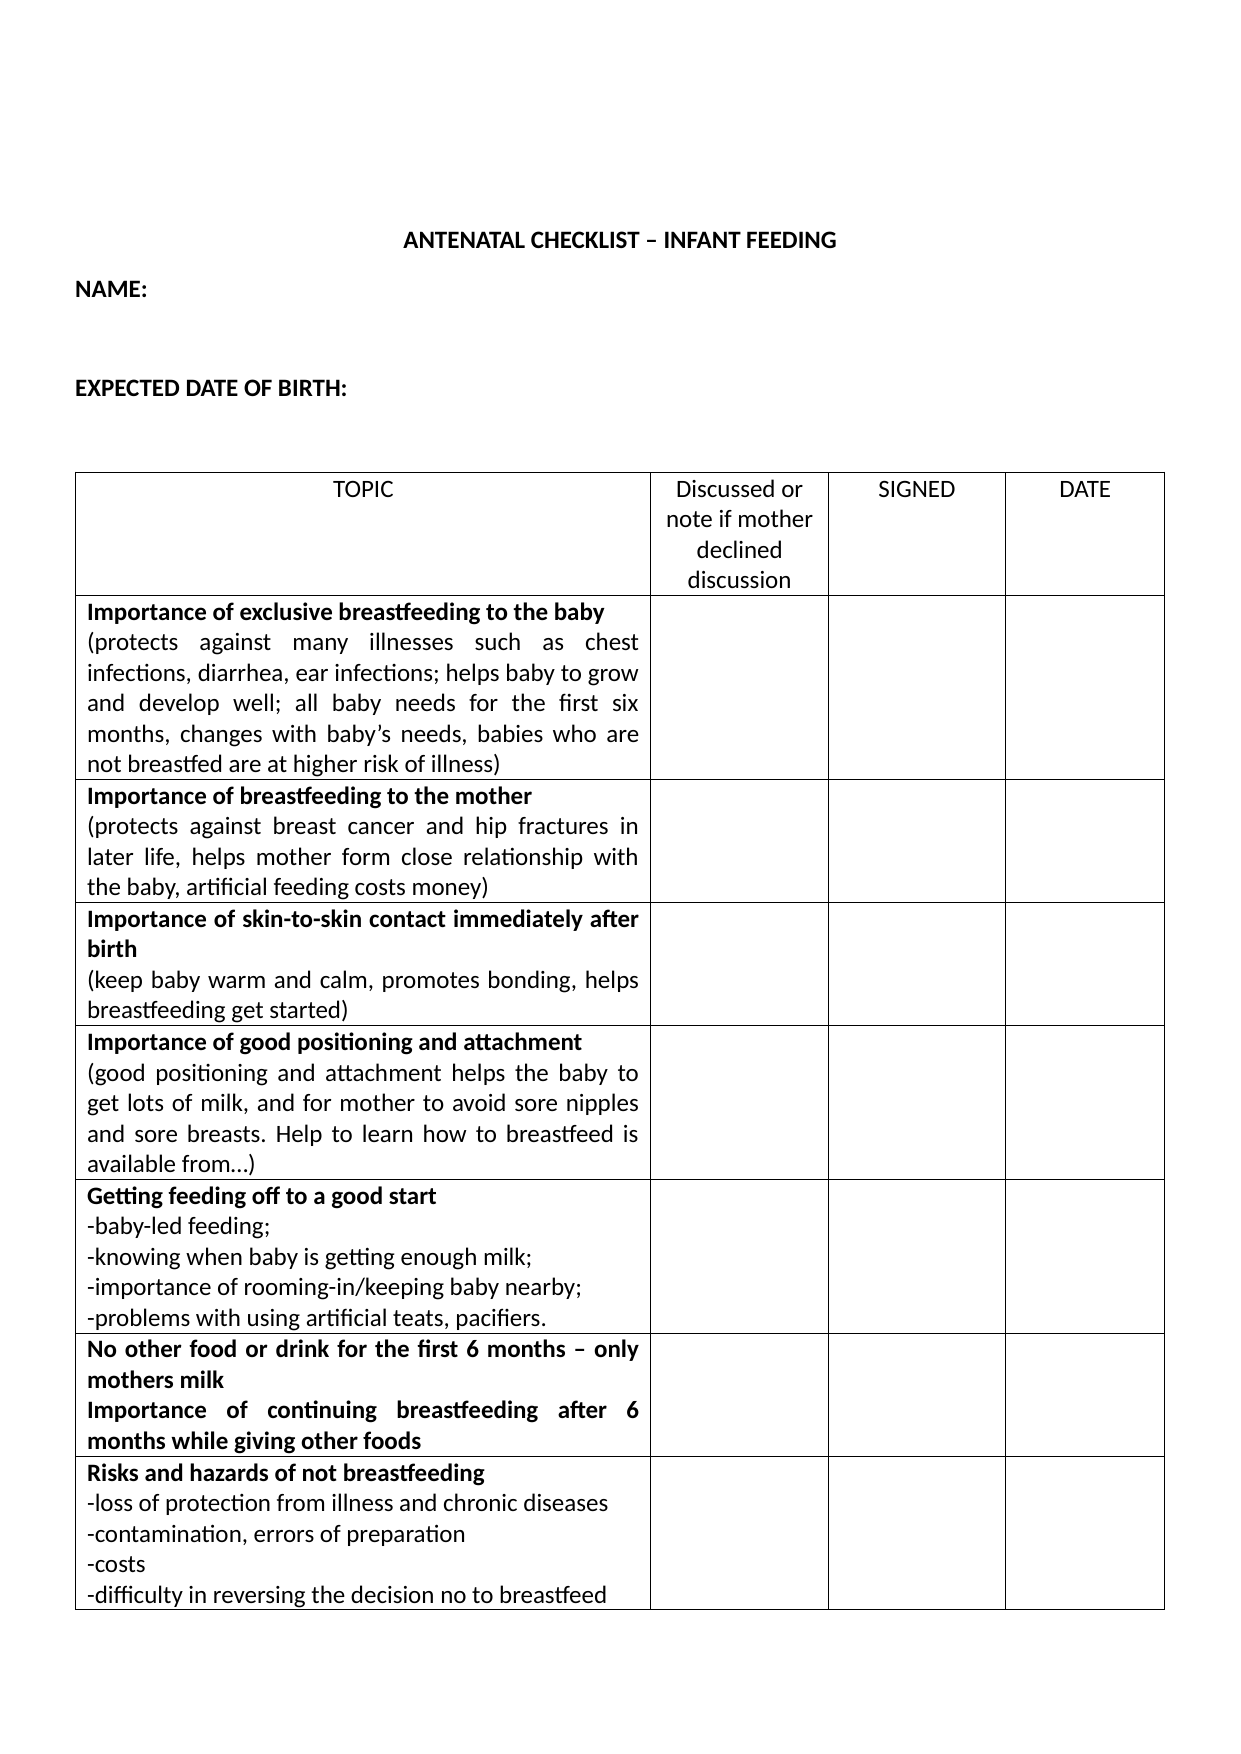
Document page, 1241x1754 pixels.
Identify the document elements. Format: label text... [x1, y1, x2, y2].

table_cell [829, 1334, 1005, 1456]
table_cell [1006, 903, 1164, 1025]
table_cell [651, 780, 828, 902]
table_cell [651, 1180, 828, 1332]
table_header TOPIC [76, 473, 650, 595]
text EXPECTED DATE OF BIRTH: [75, 372, 1165, 403]
table_cell [1006, 1180, 1164, 1332]
table_cell [1006, 596, 1164, 779]
table_cell [829, 1026, 1005, 1179]
table_header SIGNED [829, 473, 1005, 595]
table_cell [1006, 1334, 1164, 1456]
table_header Discussed or note if mother declined discussion [651, 473, 828, 595]
table_cell No other food or drink for the first 6 months – only mothers milk Importance of continuing breastfeeding after 6 months while giving other foods [76, 1334, 650, 1456]
table_cell [1006, 1026, 1164, 1179]
text ANTENATAL CHECKLIST – INFANT FEEDING [75, 224, 1165, 254]
table_cell [1006, 1457, 1164, 1609]
table_cell Getting feeding off to a good start -baby-led feeding; -knowing when baby is getting enough milk; -importance of rooming-in/keeping baby nearby; -problems with using artificial teats, pacifiers. [76, 1180, 650, 1332]
table_cell Importance of exclusive breastfeeding to the baby (protects against many illnesses such as chest infections, diarrhea, ear infections; helps baby to grow and develop well; all baby needs for the first six months, changes with baby’s needs, babies who are not breastfed are at higher risk of illness) [76, 596, 650, 779]
table_cell [651, 1026, 828, 1179]
table_cell [829, 903, 1005, 1025]
table_cell [829, 596, 1005, 779]
table_cell Risks and hazards of not breastfeeding -loss of protection from illness and chronic diseases -contamination, errors of preparation -costs -difficulty in reversing the decision no to breastfeed [76, 1457, 650, 1609]
table_cell [829, 1180, 1005, 1332]
table_cell [1006, 780, 1164, 902]
table_cell Importance of breastfeeding to the mother (protects against breast cancer and hip fractures in later life, helps mother form close relationship with the baby, artificial feeding costs money) [76, 780, 650, 902]
table_header DATE [1006, 473, 1164, 595]
table_cell [651, 903, 828, 1025]
table_cell Importance of good positioning and attachment (good positioning and attachment helps the baby to get lots of milk, and for mother to avoid sore nipples and sore breasts. Help to learn how to breastfeed is available from…) [76, 1026, 650, 1179]
table_cell [651, 596, 828, 779]
table_cell Importance of skin-to-skin contact immediately after birth (keep baby warm and calm, promotes bonding, helps breastfeeding get started) [76, 903, 650, 1025]
table_cell [829, 780, 1005, 902]
text NAME: [75, 273, 1165, 304]
table_cell [651, 1457, 828, 1609]
table_cell [829, 1457, 1005, 1609]
table_cell [651, 1334, 828, 1456]
